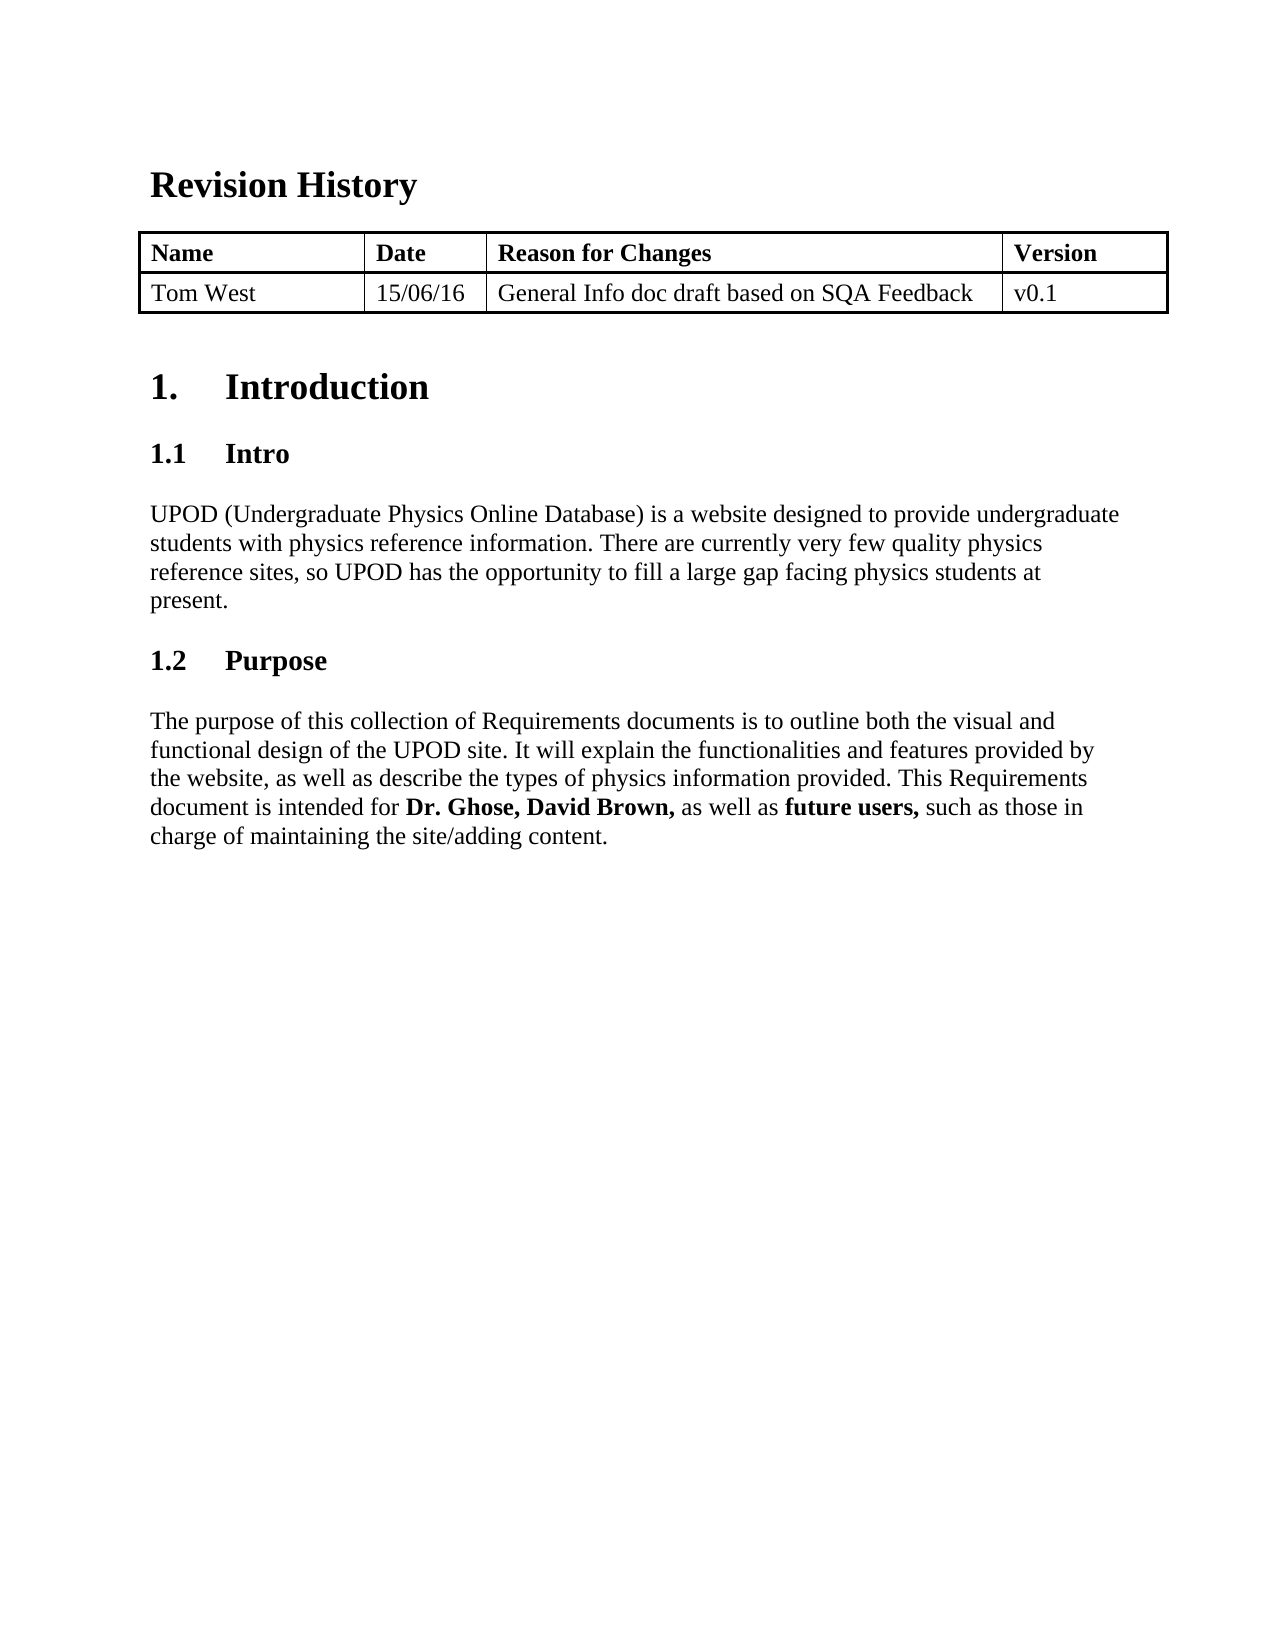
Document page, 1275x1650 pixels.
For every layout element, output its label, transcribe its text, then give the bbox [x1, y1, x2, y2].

subtitle Introduction [150, 364, 1125, 407]
text The purpose of this collection of Requirements documents is to outline both the visual and functional design of the UPOD site. It will explain the functionalities and features provided by the website, as well as describe the types of physics information provided. This Requirements document is intended for Dr. Ghose, David Brown, as well as future users, such as those in charge of maintaining the site/adding content. [150, 706, 1125, 850]
subtitle Purpose [150, 643, 1125, 677]
table_header Reason for Changes [487, 234, 1002, 271]
text Revision History [150, 162, 1125, 206]
table_cell General Info doc draft based on SQA Feedback [487, 274, 1002, 311]
table_cell 15/06/16 [365, 274, 486, 311]
table_cell v0.1 [1003, 274, 1166, 311]
table_header Date [365, 234, 486, 271]
table_header Name [141, 234, 364, 271]
table_cell Tom West [141, 274, 364, 311]
subtitle UPOD (Undergraduate Physics Online Database) is a website designed to provide undergraduate students with physics reference information. There are currently very few quality physics reference sites, so UPOD has the opportunity to fill a large gap facing physics students at present. [150, 499, 1125, 614]
subtitle Intro [150, 436, 1125, 470]
table_header Version [1003, 234, 1166, 271]
